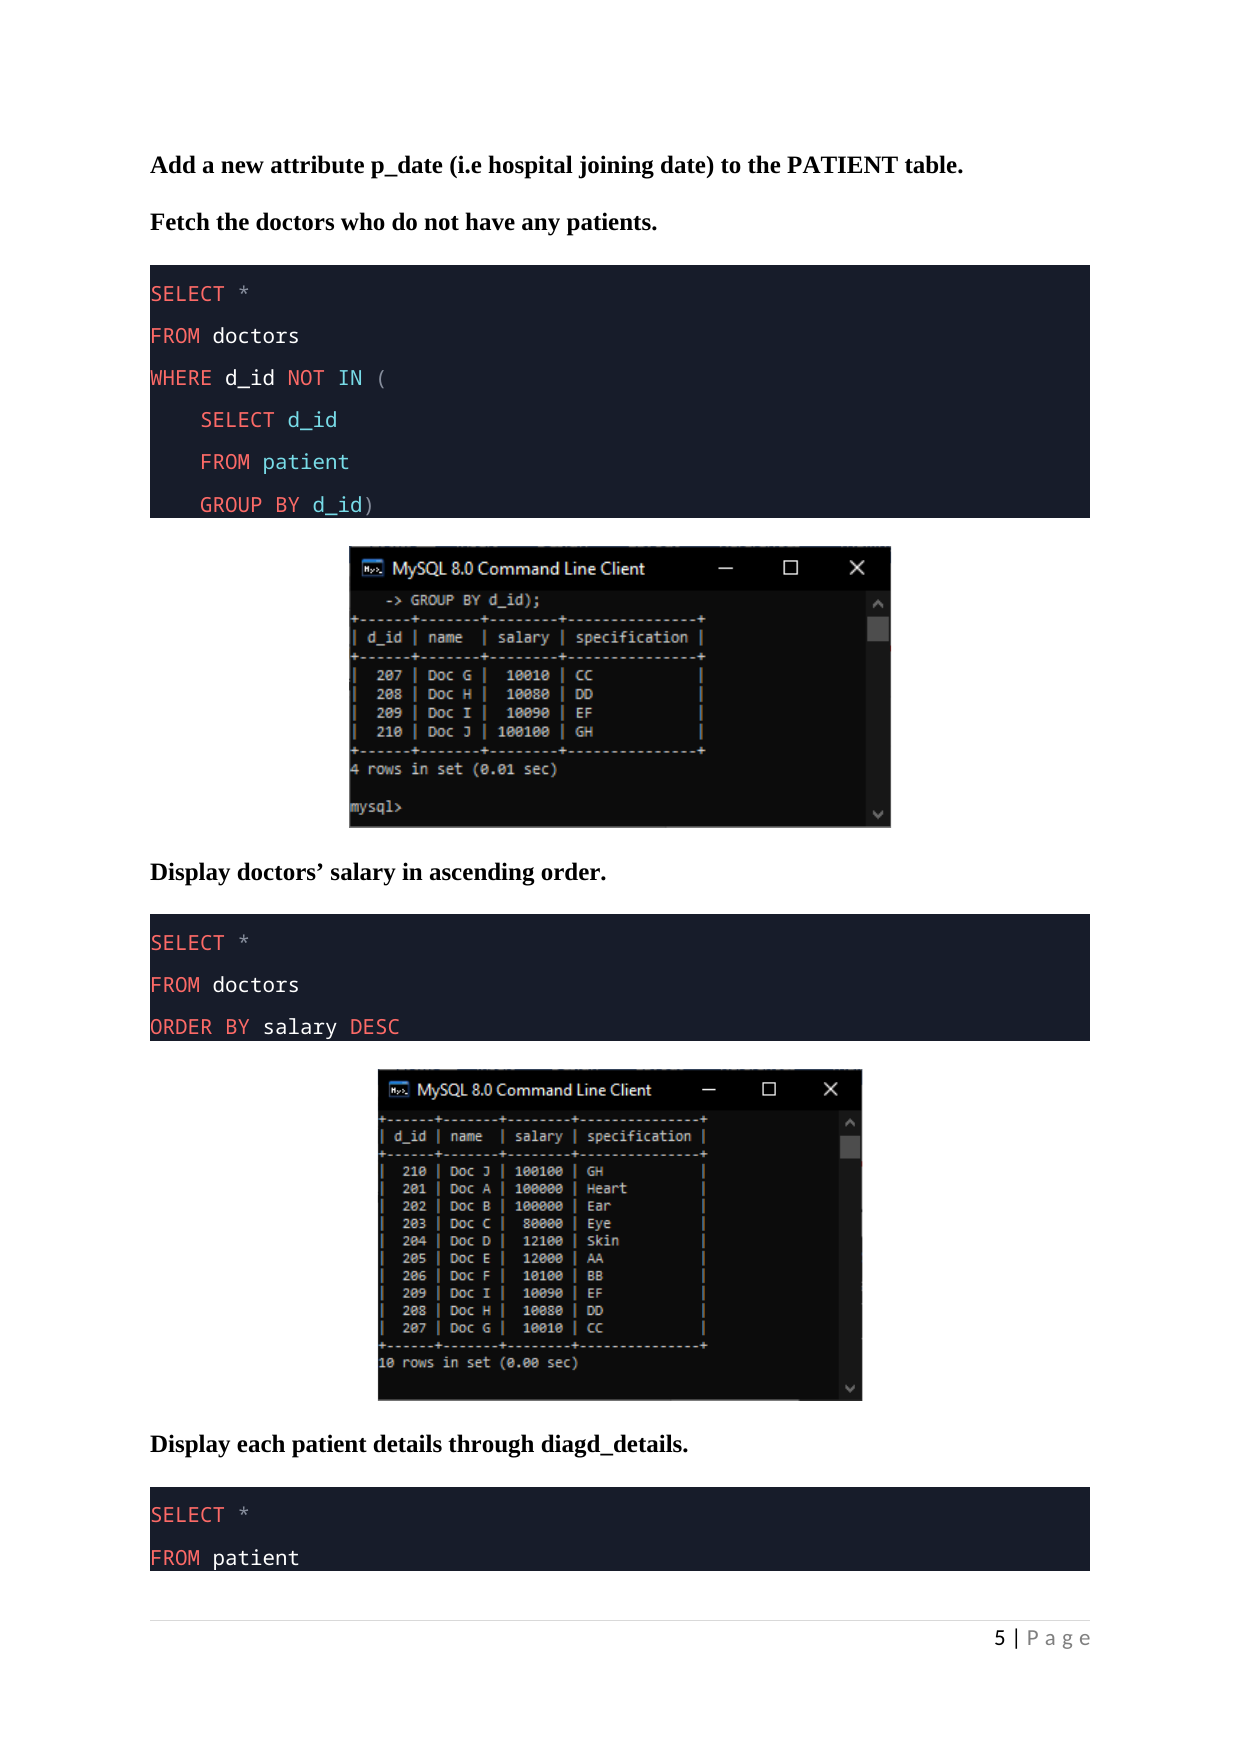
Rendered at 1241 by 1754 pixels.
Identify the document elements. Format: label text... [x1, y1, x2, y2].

text FROM doctors [150, 956, 1090, 999]
text SELECT * [150, 914, 1090, 956]
text ORDER BY salary DESC [150, 999, 1090, 1041]
text Fetch the doctors who do not have any patients. [150, 207, 1090, 236]
text FROM patient [150, 434, 1090, 476]
text SELECT d_id [150, 392, 1090, 434]
text Display doctors’ salary in ascending order. [150, 857, 1090, 886]
text FROM doctors [150, 307, 1090, 349]
text WHERE d_id NOT IN ( [150, 349, 1090, 392]
text Display each patient details through diagd_details. [150, 1429, 1090, 1458]
text GROUP BY d_id) [150, 476, 1090, 518]
picture [349, 546, 892, 828]
text Add a new attribute p_date (i.e hospital joining date) to the PATIENT table. [150, 150, 1090, 179]
text FROM patient [150, 1529, 1090, 1571]
text SELECT * [150, 1487, 1090, 1529]
text SELECT * [150, 265, 1090, 307]
picture [377, 1069, 863, 1401]
